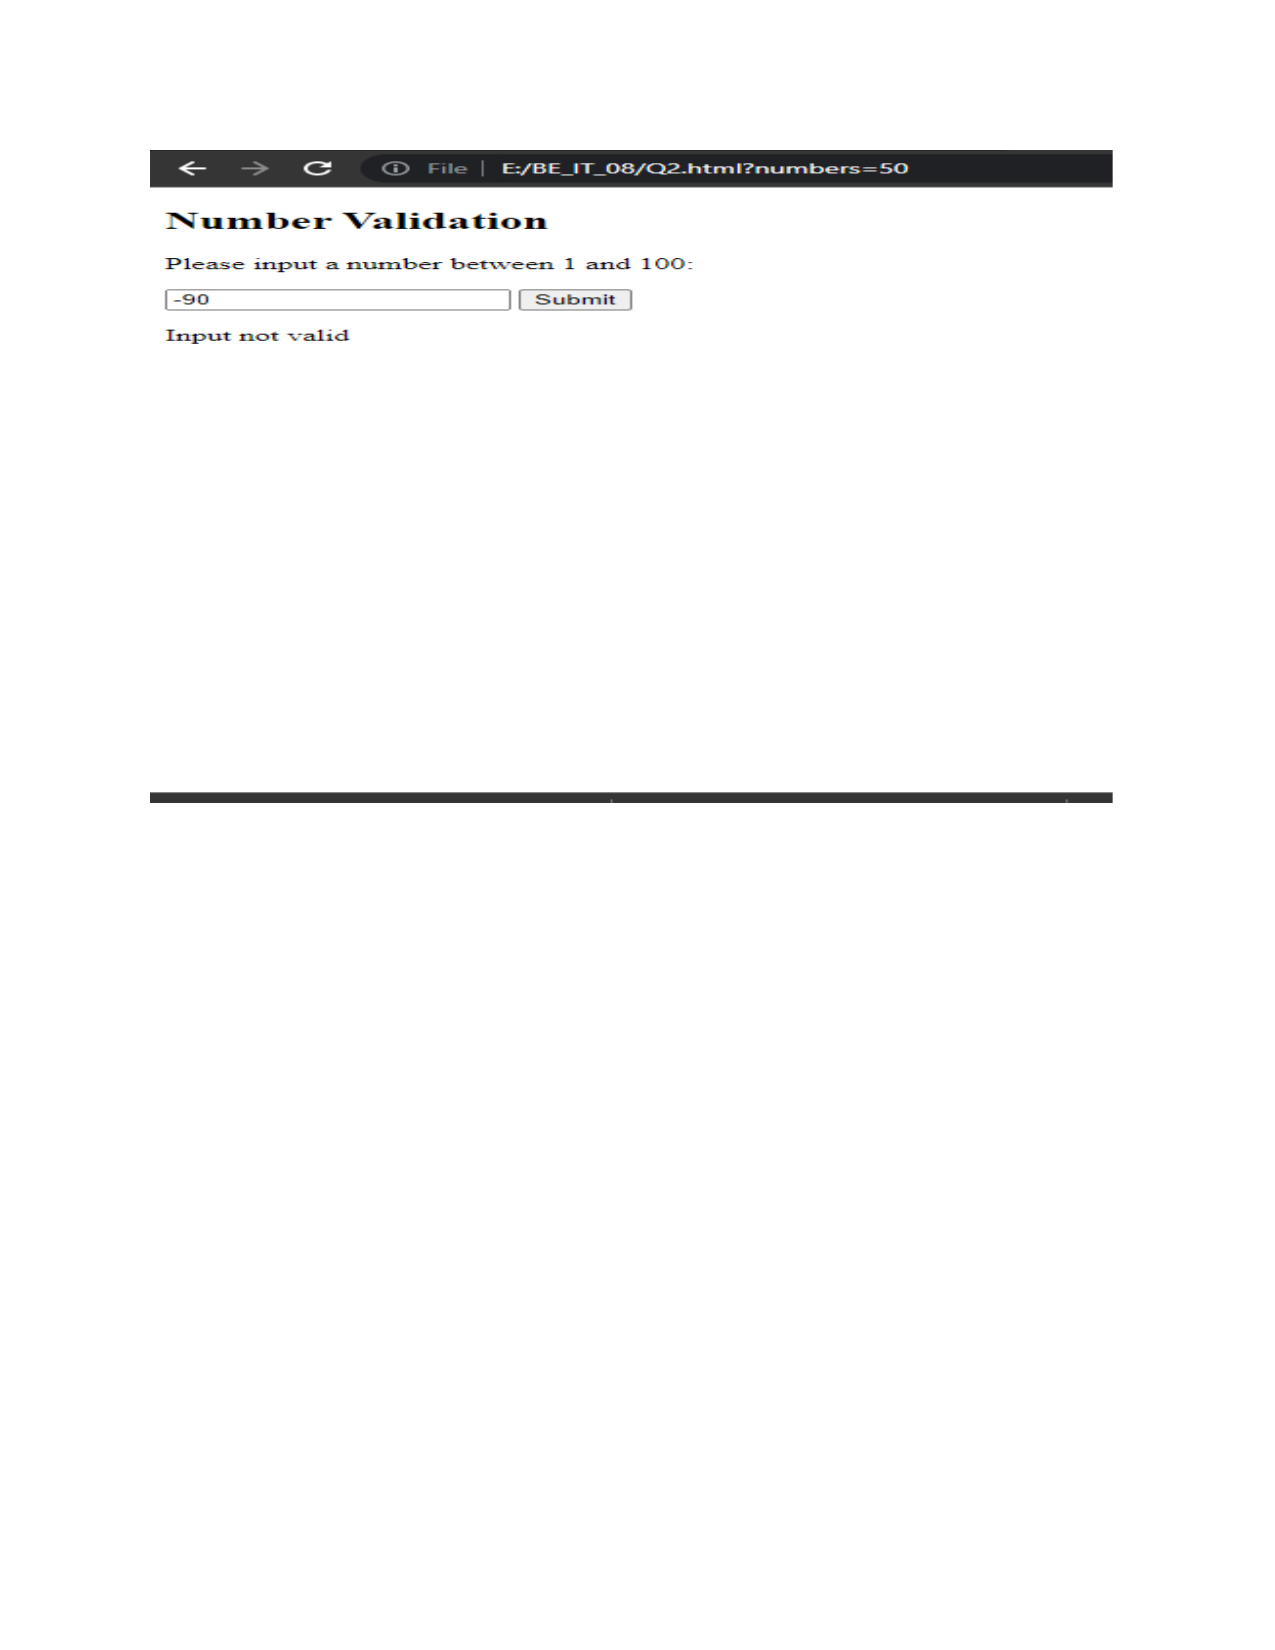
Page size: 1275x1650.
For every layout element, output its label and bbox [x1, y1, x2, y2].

picture [150, 150, 1113, 803]
